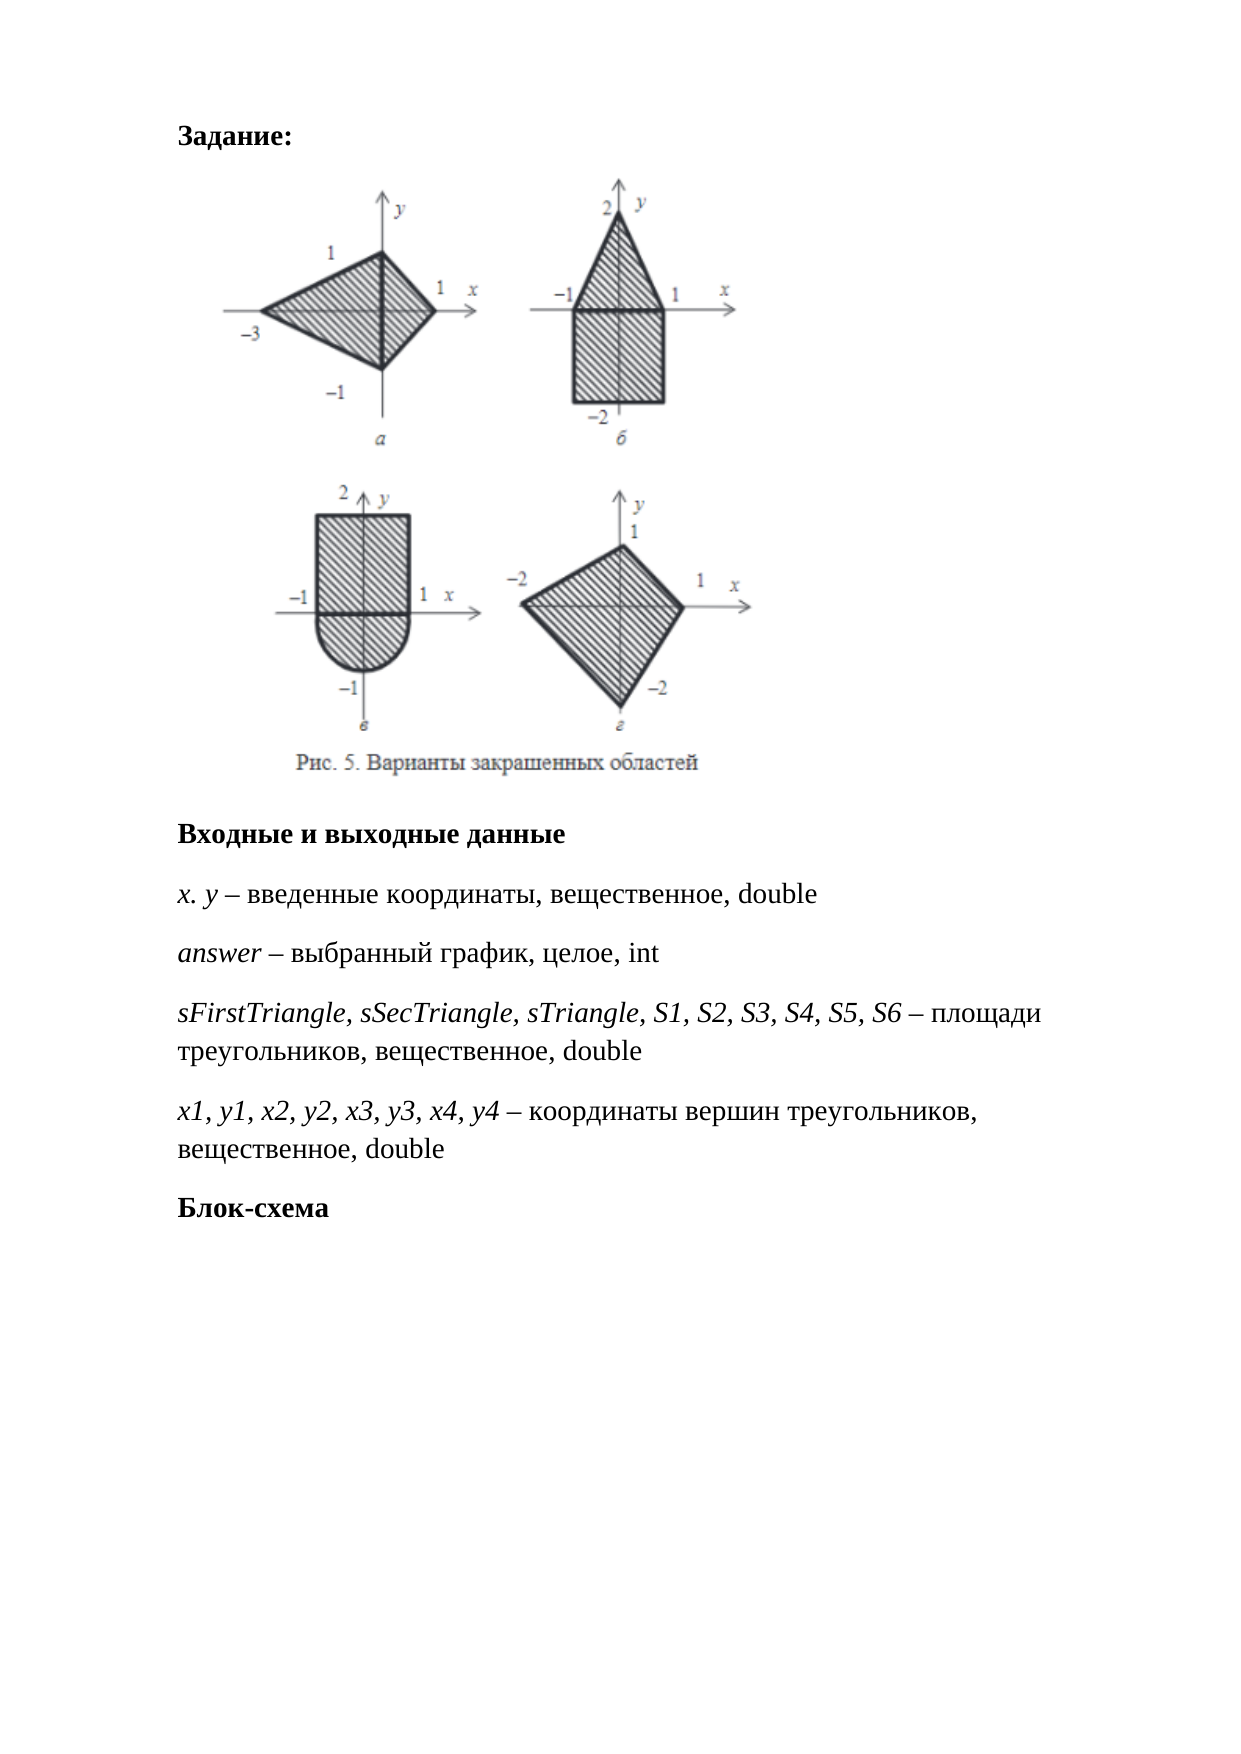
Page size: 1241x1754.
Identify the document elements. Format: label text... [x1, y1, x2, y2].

text answer – выбранный график, целое, int [177, 935, 1152, 969]
text x. y – введенные координаты, вещественное, double [177, 876, 1152, 909]
text Входные и выходные данные [177, 817, 1152, 850]
text sFirstTriangle, sSecTriangle, sTriangle, S1, S2, S3, S4, S5, S6 – площади треугольников, вещественное, double [177, 995, 1152, 1067]
picture [177, 177, 859, 792]
text Блок-схема [177, 1191, 1152, 1224]
text x1, y1, x2, y2, x3, y3, x4, y4 – координаты вершин треугольников, вещественное, double [177, 1093, 1152, 1165]
text Задание: [177, 118, 1152, 152]
